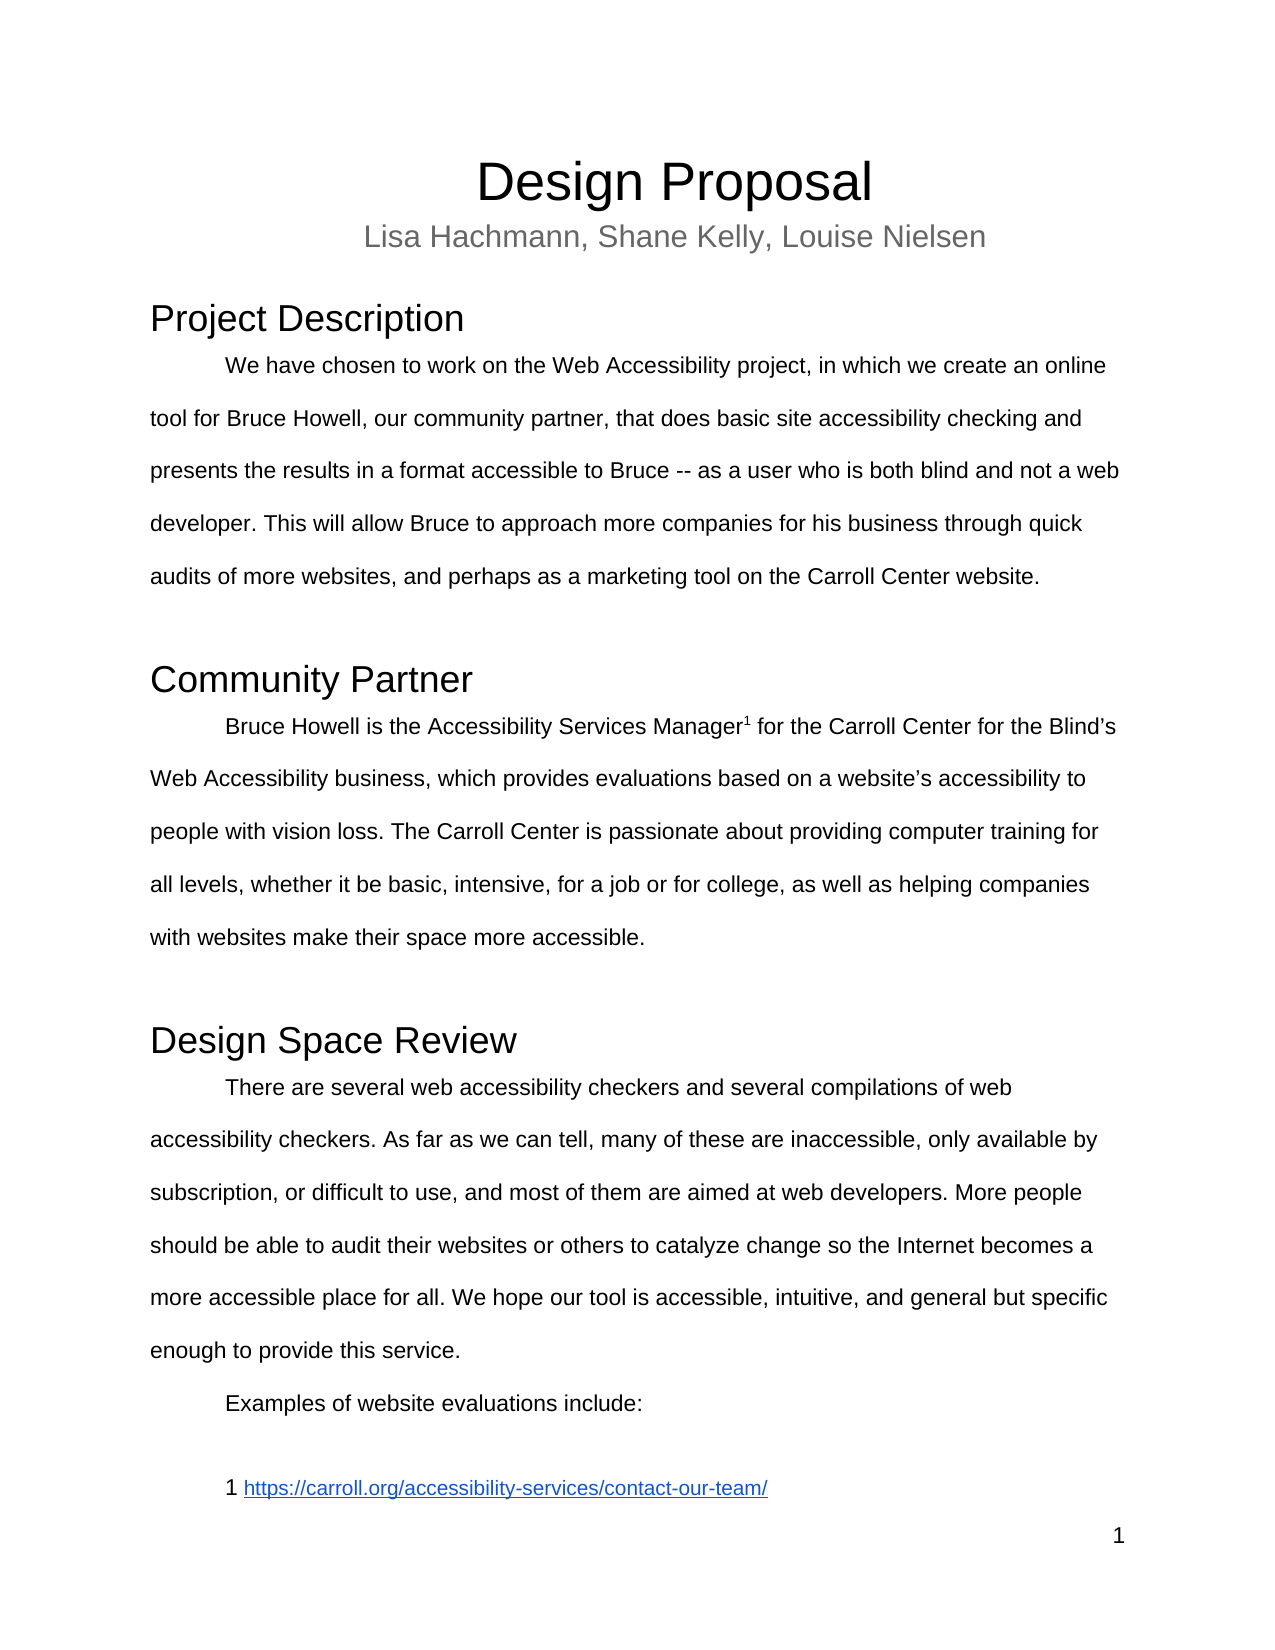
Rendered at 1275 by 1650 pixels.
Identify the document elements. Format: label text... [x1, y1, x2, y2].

text There are several web accessibility checkers and several compilations of web accessibility checkers. As far as we can tell, many of these are inaccessible, only available by subscription, or difficult to use, and most of them are aimed at web developers. More people should be able to audit their websites or others to catalyze change so the Internet becomes a more accessible place for all. We hope our tool is accessible, intuitive, and general but specific enough to provide this service. [150, 1073, 1125, 1363]
text Examples of website evaluations include: [150, 1390, 1125, 1416]
subtitle Design Space Review [150, 1018, 1125, 1061]
title Design Proposal [150, 150, 1125, 212]
subtitle Lisa Hachmann, Shane Kelly, Louise Nielsen [150, 218, 1125, 254]
subtitle Community Partner [150, 657, 1125, 700]
text We have chosen to work on the Web Accessibility project, in which we create an online tool for Bruce Howell, our community partner, that does basic site accessibility checking and presents the results in a format accessible to Bruce -- as a user who is both blind and not a web developer. This will allow Bruce to approach more companies for his business through quick audits of more websites, and perhaps as a marketing tool on the Carroll Center website. [150, 352, 1125, 589]
subtitle Project Description [150, 296, 1125, 339]
text Bruce Howell is the Accessibility Services Manager for the Carroll Center for the Blind’s Web Accessibility business, which provides evaluations based on a website’s accessibility to people with vision loss. The Carroll Center is passionate about providing computer training for all levels, whether it be basic, intensive, for a job or for college, as well as helping companies with websites make their space more accessible. [150, 713, 1125, 950]
